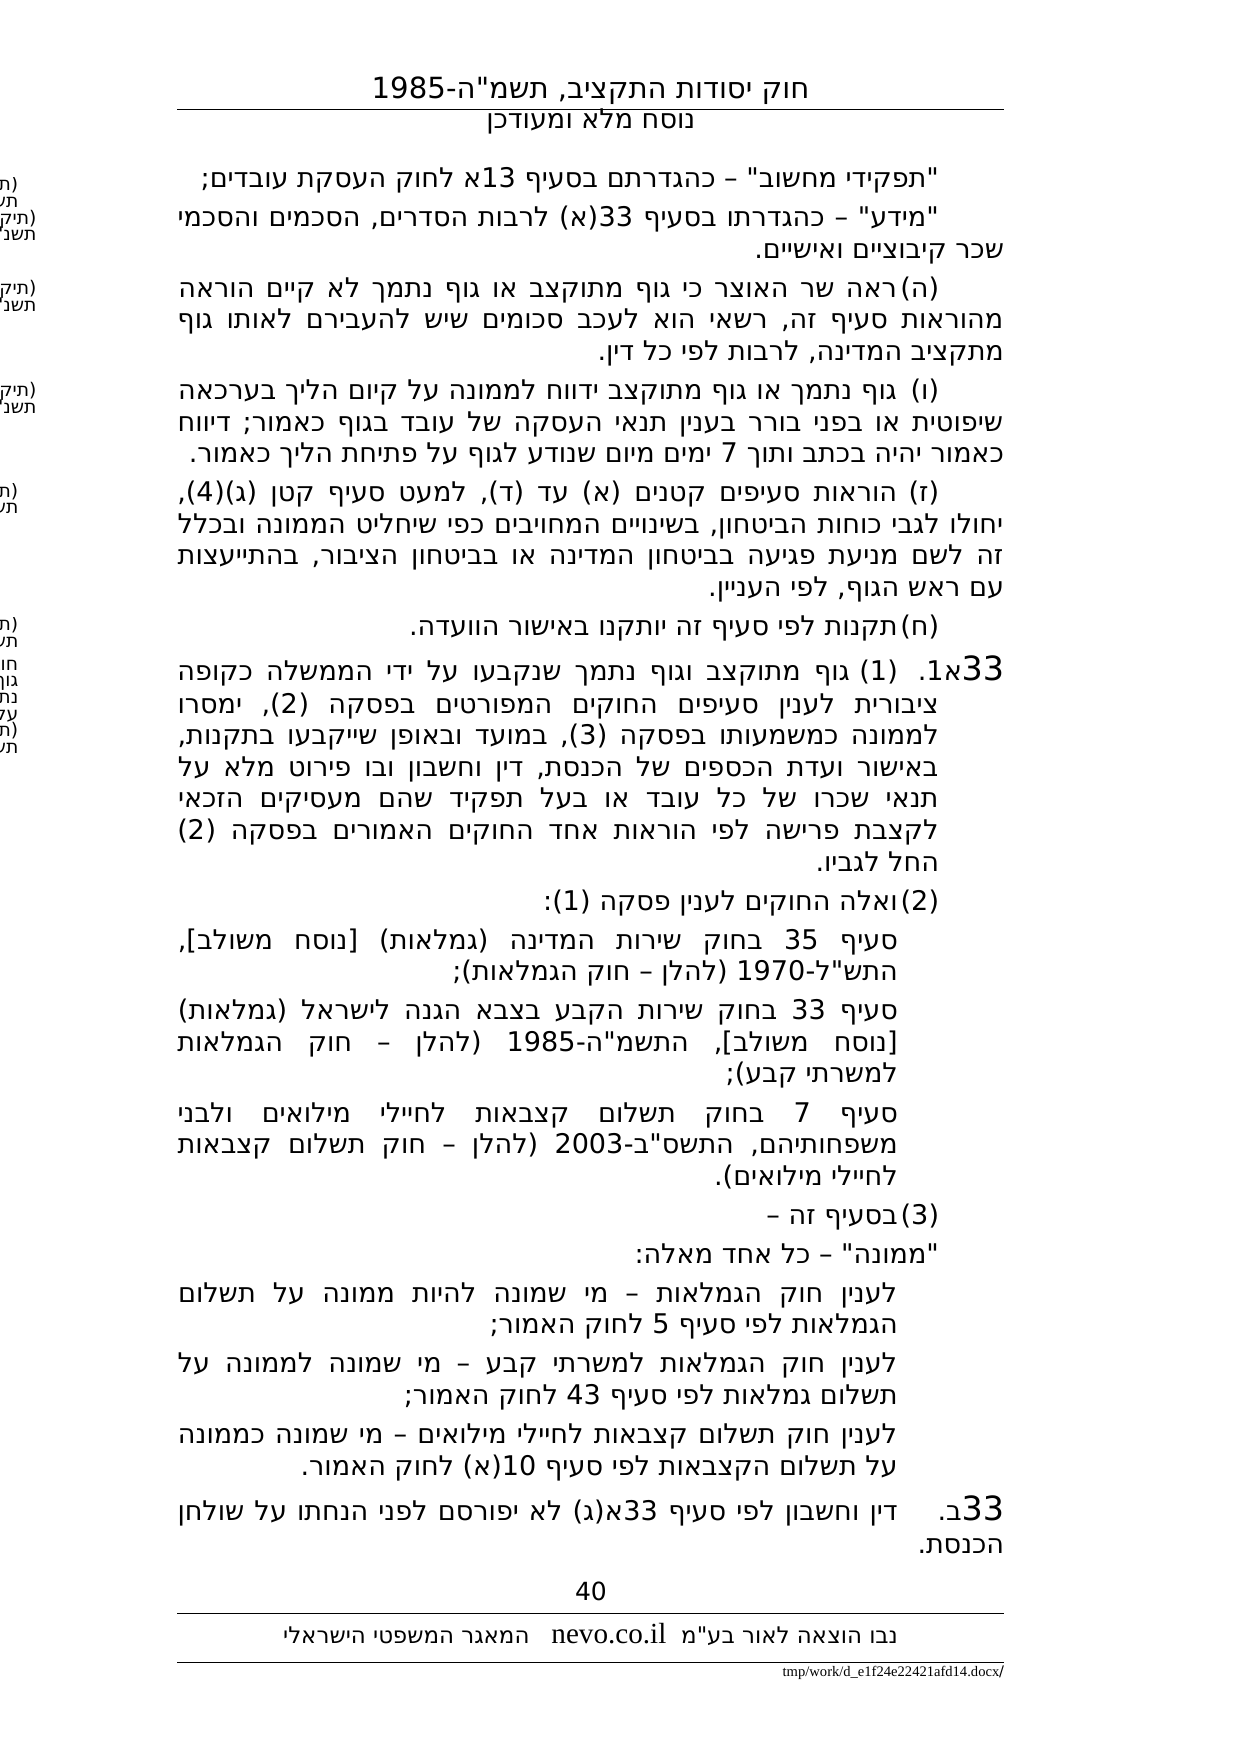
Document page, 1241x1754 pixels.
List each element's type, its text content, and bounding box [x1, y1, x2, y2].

text "מידע" – כהגדרתו בסעיף 33(א) לרבות הסדרים, הסכמים והסכמי שכר קיבוציים ואישיים. [177, 201, 1004, 264]
text (ז) הוראות סעיפים קטנים (א) עד (ד), למעט סעיף קטן (ג)(4), יחולו לגבי כוחות הביטחון, בשינויים המחויבים כפי שיחליט הממונה ובכלל זה לשם מניעת פגיעה בביטחון המדינה או בביטחון הציבור, בהתייעצות עם ראש הגוף, לפי העניין. [177, 476, 1004, 603]
text "ממונה" – כל אחד מאלה: [177, 1238, 939, 1270]
text 33ב. דין וחשבון לפי סעיף 33א(ג) לא יפורסם לפני הנחתו על שולחן הכנסת. [177, 1489, 1004, 1559]
text לענין חוק הגמלאות למשרתי קבע – מי שמונה לממונה על תשלום גמלאות לפי סעיף 43 לחוק האמור; [177, 1348, 898, 1411]
text "תפקידי מחשוב" – כהגדרתם בסעיף 13א לחוק העסקת עובדים; [177, 162, 1004, 194]
text סעיף 7 בחוק תשלום קצבאות לחיילי מילואים ולבני משפחותיהם, התשס"ב-2003 (להלן – חוק תשלום קצבאות לחיילי מילואים). [177, 1097, 898, 1192]
text לענין חוק הגמלאות – מי שמונה להיות ממונה על תשלום הגמלאות לפי סעיף 5 לחוק האמור; [177, 1277, 898, 1340]
text (ה) ראה שר האוצר כי גוף מתוקצב או גוף נתמך לא קיים הוראה מהוראות סעיף זה, רשאי הוא לעכב סכומים שיש להעבירם לאותו גוף מתקציב המדינה, לרבות לפי כל דין. [177, 272, 1004, 367]
text (2) ואלה החוקים לענין פסקה (1): [177, 885, 939, 917]
text 33א1. (1) גוף מתוקצב וגוף נתמך שנקבעו על ידי הממשלה כקופה ציבורית לענין סעיפים החוקים המפורטים בפסקה (2), ימסרו לממונה כמשמעותו בפסקה (3), במועד ובאופן שייקבעו בתקנות, באישור ועדת הכספים של הכנסת, דין וחשבון ובו פירוט מלא על תנאי שכרו של כל עובד או בעל תפקיד שהם מעסיקים הזכאי לקצבת פרישה לפי הוראות אחד החוקים האמורים בפסקה (2) החל לגביו. [177, 649, 1004, 877]
text (3) בסעיף זה – [177, 1199, 939, 1231]
text סעיף 33 בחוק שירות הקבע בצבא הגנה לישראל (גמלאות) [נוסח משולב], התשמ"ה-1985 (להלן – חוק הגמלאות למשרתי קבע); [177, 995, 898, 1089]
text (ו) גוף נתמך או גוף מתוקצב ידווח לממונה על קיום הליך בערכאה שיפוטית או בפני בורר בענין תנאי העסקה של עובד בגוף כאמור; דיווח כאמור יהיה בכתב ותוך 7 ימים מיום שנודע לגוף על פתיחת הליך כאמור. [177, 374, 1004, 469]
text לענין חוק תשלום קצבאות לחיילי מילואים – מי שמונה כממונה על תשלום הקצבאות לפי סעיף 10(א) לחוק האמור. [177, 1418, 898, 1482]
text (ח) תקנות לפי סעיף זה יותקנו באישור הוועדה. [177, 610, 1004, 642]
text סעיף 35 בחוק שירות המדינה (גמלאות) [נוסח משולב], התש"ל-1970 (להלן – חוק הגמלאות); [177, 924, 898, 987]
